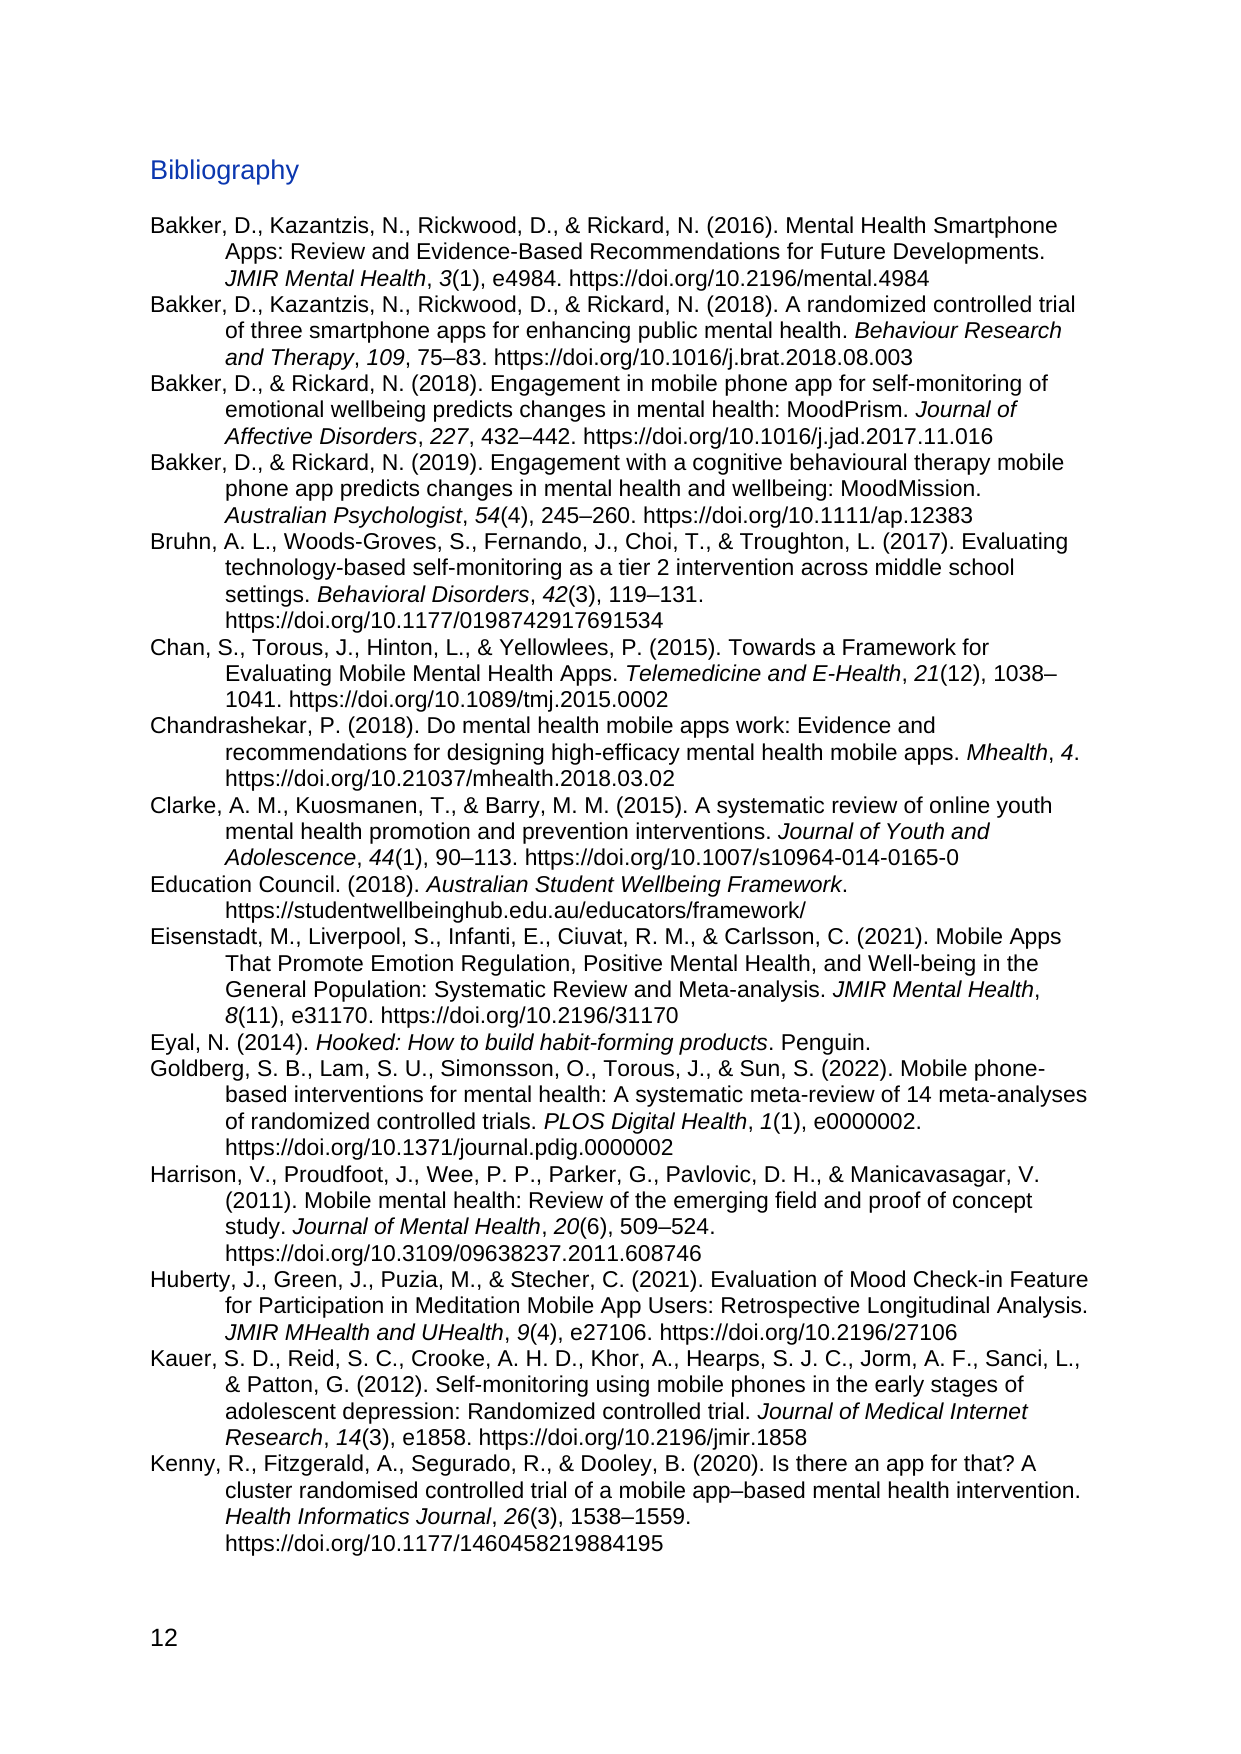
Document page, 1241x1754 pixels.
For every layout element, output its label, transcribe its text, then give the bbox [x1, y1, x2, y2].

text Bakker, D., Kazantzis, N., Rickwood, D., & Rickard, N. (2016). Mental Health Smartphone Apps: Review and Evidence-Based Recommendations for Future Developments. JMIR Mental Health, 3(1), e4984. https://doi.org/10.2196/mental.4984 [150, 212, 1090, 291]
text Harrison, V., Proudfoot, J., Wee, P. P., Parker, G., Pavlovic, D. H., & Manicavasagar, V. (2011). Mobile mental health: Review of the emerging field and proof of concept study. Journal of Mental Health, 20(6), 509–524. https://doi.org/10.3109/09638237.2011.608746 [150, 1161, 1090, 1266]
text Kauer, S. D., Reid, S. C., Crooke, A. H. D., Khor, A., Hearps, S. J. C., Jorm, A. F., Sanci, L., & Patton, G. (2012). Self-monitoring using mobile phones in the early stages of adolescent depression: Randomized controlled trial. Journal of Medical Internet Research, 14(3), e1858. https://doi.org/10.2196/jmir.1858 [150, 1345, 1090, 1450]
text Bruhn, A. L., Woods-Groves, S., Fernando, J., Choi, T., & Troughton, L. (2017). Evaluating technology-based self-monitoring as a tier 2 intervention across middle school settings. Behavioral Disorders, 42(3), 119–131. https://doi.org/10.1177/0198742917691534 [150, 528, 1090, 633]
text Eyal, N. (2014). Hooked: How to build habit-forming products. Penguin. [150, 1029, 1090, 1055]
text Chandrashekar, P. (2018). Do mental health mobile apps work: Evidence and recommendations for designing high-efficacy mental health mobile apps. Mhealth, 4. https://doi.org/10.21037/mhealth.2018.03.02 [150, 712, 1090, 792]
text Bakker, D., & Rickard, N. (2019). Engagement with a cognitive behavioural therapy mobile phone app predicts changes in mental health and wellbeing: MoodMission. Australian Psychologist, 54(4), 245–260. https://doi.org/10.1111/ap.12383 [150, 449, 1090, 528]
text Huberty, J., Green, J., Puzia, M., & Stecher, C. (2021). Evaluation of Mood Check-in Feature for Participation in Meditation Mobile App Users: Retrospective Longitudinal Analysis. JMIR MHealth and UHealth, 9(4), e27106. https://doi.org/10.2196/27106 [150, 1266, 1090, 1345]
subtitle Bibliography [150, 154, 1090, 185]
text Bakker, D., & Rickard, N. (2018). Engagement in mobile phone app for self-monitoring of emotional wellbeing predicts changes in mental health: MoodPrism. Journal of Affective Disorders, 227, 432–442. https://doi.org/10.1016/j.jad.2017.11.016 [150, 370, 1090, 449]
text Kenny, R., Fitzgerald, A., Segurado, R., & Dooley, B. (2020). Is there an app for that? A cluster randomised controlled trial of a mobile app–based mental health intervention. Health Informatics Journal, 26(3), 1538–1559. https://doi.org/10.1177/1460458219884195 [150, 1450, 1090, 1556]
text Clarke, A. M., Kuosmanen, T., & Barry, M. M. (2015). A systematic review of online youth mental health promotion and prevention interventions. Journal of Youth and Adolescence, 44(1), 90–113. https://doi.org/10.1007/s10964-014-0165-0 [150, 792, 1090, 871]
text Chan, S., Torous, J., Hinton, L., & Yellowlees, P. (2015). Towards a Framework for Evaluating Mobile Mental Health Apps. Telemedicine and E-Health, 21(12), 1038–1041. https://doi.org/10.1089/tmj.2015.0002 [150, 633, 1090, 712]
text Eisenstadt, M., Liverpool, S., Infanti, E., Ciuvat, R. M., & Carlsson, C. (2021). Mobile Apps That Promote Emotion Regulation, Positive Mental Health, and Well-being in the General Population: Systematic Review and Meta-analysis. JMIR Mental Health, 8(11), e31170. https://doi.org/10.2196/31170 [150, 923, 1090, 1029]
text Bakker, D., Kazantzis, N., Rickwood, D., & Rickard, N. (2018). A randomized controlled trial of three smartphone apps for enhancing public mental health. Behaviour Research and Therapy, 109, 75–83. https://doi.org/10.1016/j.brat.2018.08.003 [150, 291, 1090, 370]
text Goldberg, S. B., Lam, S. U., Simonsson, O., Torous, J., & Sun, S. (2022). Mobile phone-based interventions for mental health: A systematic meta-review of 14 meta-analyses of randomized controlled trials. PLOS Digital Health, 1(1), e0000002. https://doi.org/10.1371/journal.pdig.0000002 [150, 1055, 1090, 1161]
text Education Council. (2018). Australian Student Wellbeing Framework. https://studentwellbeinghub.edu.au/educators/framework/ [150, 871, 1090, 923]
